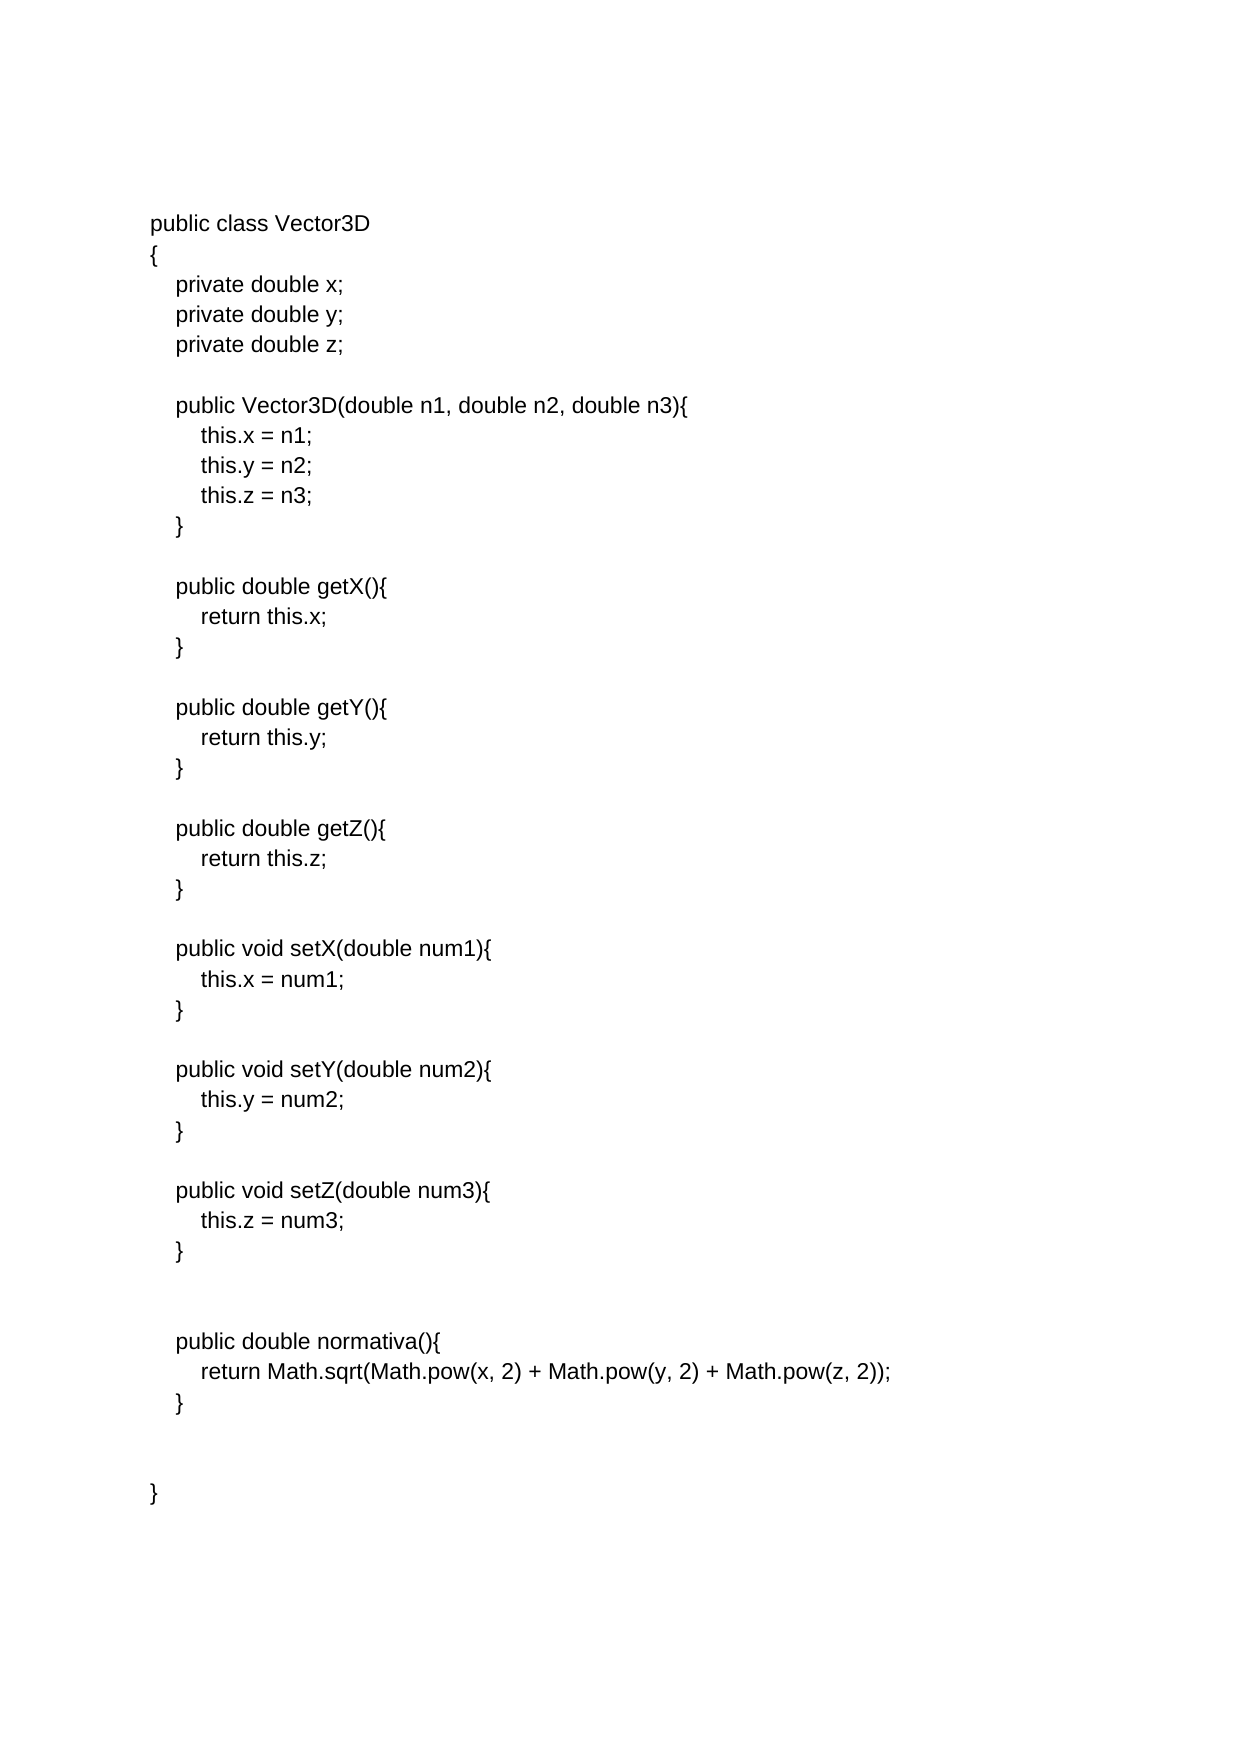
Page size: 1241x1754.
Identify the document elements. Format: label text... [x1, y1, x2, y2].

text this.x = num1; [150, 966, 1090, 992]
text } [150, 996, 1090, 1022]
text public double getX(){ [150, 573, 1090, 599]
text } [150, 633, 1090, 660]
text public Vector3D(double n1, double n2, double n3){ [150, 392, 1090, 418]
text this.y = num2; [150, 1086, 1090, 1113]
text this.z = num3; [150, 1207, 1090, 1234]
text } [150, 1117, 1090, 1143]
text private double x; [150, 271, 1090, 297]
text } [150, 512, 1090, 539]
text { [150, 241, 1090, 267]
text private double y; [150, 301, 1090, 327]
text return this.x; [150, 603, 1090, 629]
text public double getY(){ [150, 694, 1090, 720]
text } [150, 1237, 1090, 1264]
text this.y = n2; [150, 452, 1090, 478]
text } [150, 1479, 1090, 1506]
text public double normativa(){ [150, 1328, 1090, 1354]
text public class Vector3D [150, 210, 1090, 237]
text public void setY(double num2){ [150, 1056, 1090, 1083]
text return this.y; [150, 724, 1090, 750]
text return this.z; [150, 845, 1090, 871]
text } [150, 754, 1090, 781]
text private double z; [150, 331, 1090, 358]
text this.z = n3; [150, 482, 1090, 509]
text return Math.sqrt(Math.pow(x, 2) + Math.pow(y, 2) + Math.pow(z, 2)); [150, 1358, 1090, 1385]
text } [150, 1388, 1090, 1415]
text this.x = n1; [150, 422, 1090, 448]
text public double getZ(){ [150, 814, 1090, 841]
text public void setX(double num1){ [150, 935, 1090, 962]
text } [150, 875, 1090, 901]
text public void setZ(double num3){ [150, 1177, 1090, 1203]
